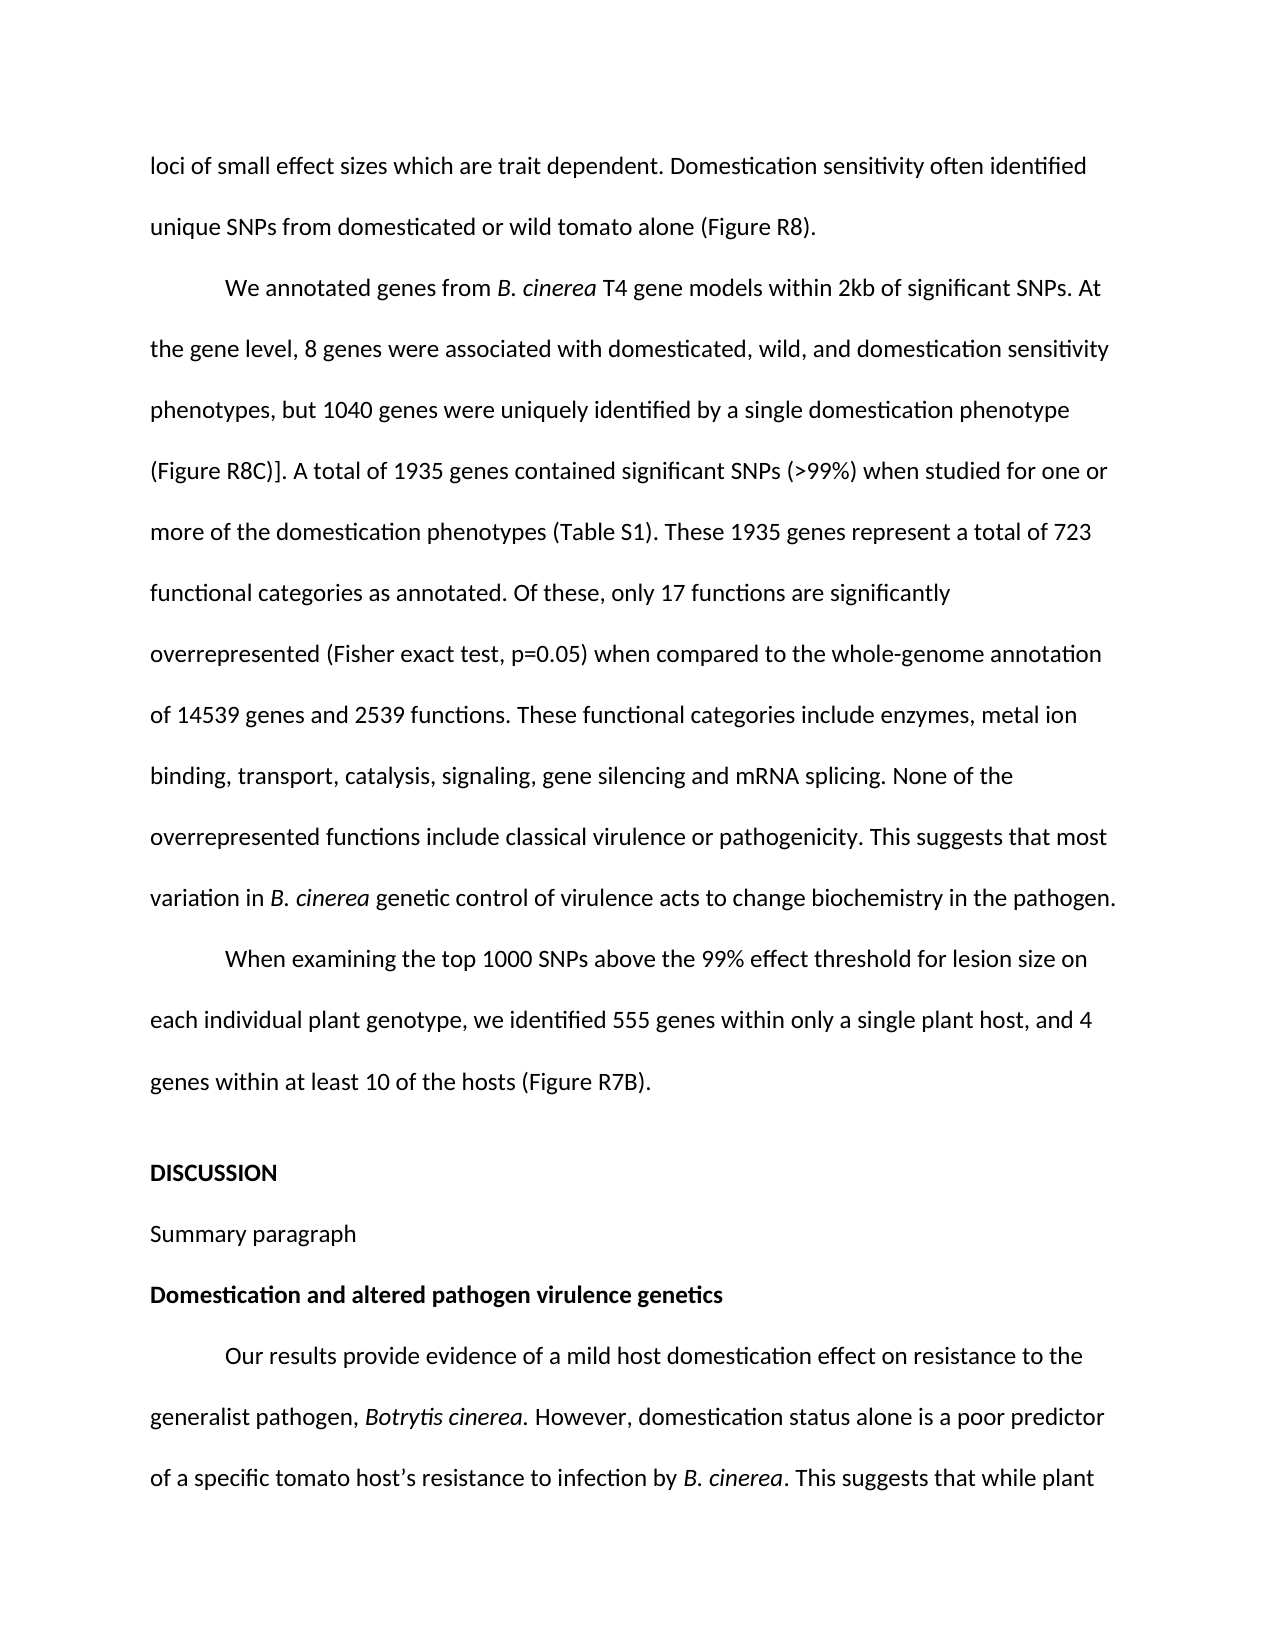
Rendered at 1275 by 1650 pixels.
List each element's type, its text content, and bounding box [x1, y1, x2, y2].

text Summary paragraph [150, 1218, 1125, 1249]
text When examining the top 1000 SNPs above the 99% effect threshold for lesion size on each individual plant genotype, we identified 555 genes within only a single plant host, and 4 genes within at least 10 of the hosts (Figure R7B). [150, 943, 1125, 1096]
text DISCUSSION [150, 1157, 1125, 1188]
text We annotated genes from B. cinerea T4 gene models within 2kb of significant SNPs. At the gene level, 8 genes were associated with domesticated, wild, and domestication sensitivity phenotypes, but 1040 genes were uniquely identified by a single domestication phenotype (Figure R8C)]. A total of 1935 genes contained significant SNPs (>99%) when studied for one or more of the domestication phenotypes (Table S1). These 1935 genes represent a total of 723 functional categories as annotated. Of these, only 17 functions are significantly overrepresented (Fisher exact test, p=0.05) when compared to the whole-genome annotation of 14539 genes and 2539 functions. These functional categories include enzymes, metal ion binding, transport, catalysis, signaling, gene silencing and mRNA splicing. None of the overrepresented functions include classical virulence or pathogenicity. This suggests that most variation in B. cinerea genetic control of virulence acts to change biochemistry in the pathogen. [150, 272, 1125, 913]
text Domestication and altered pathogen virulence genetics [150, 1279, 1125, 1310]
